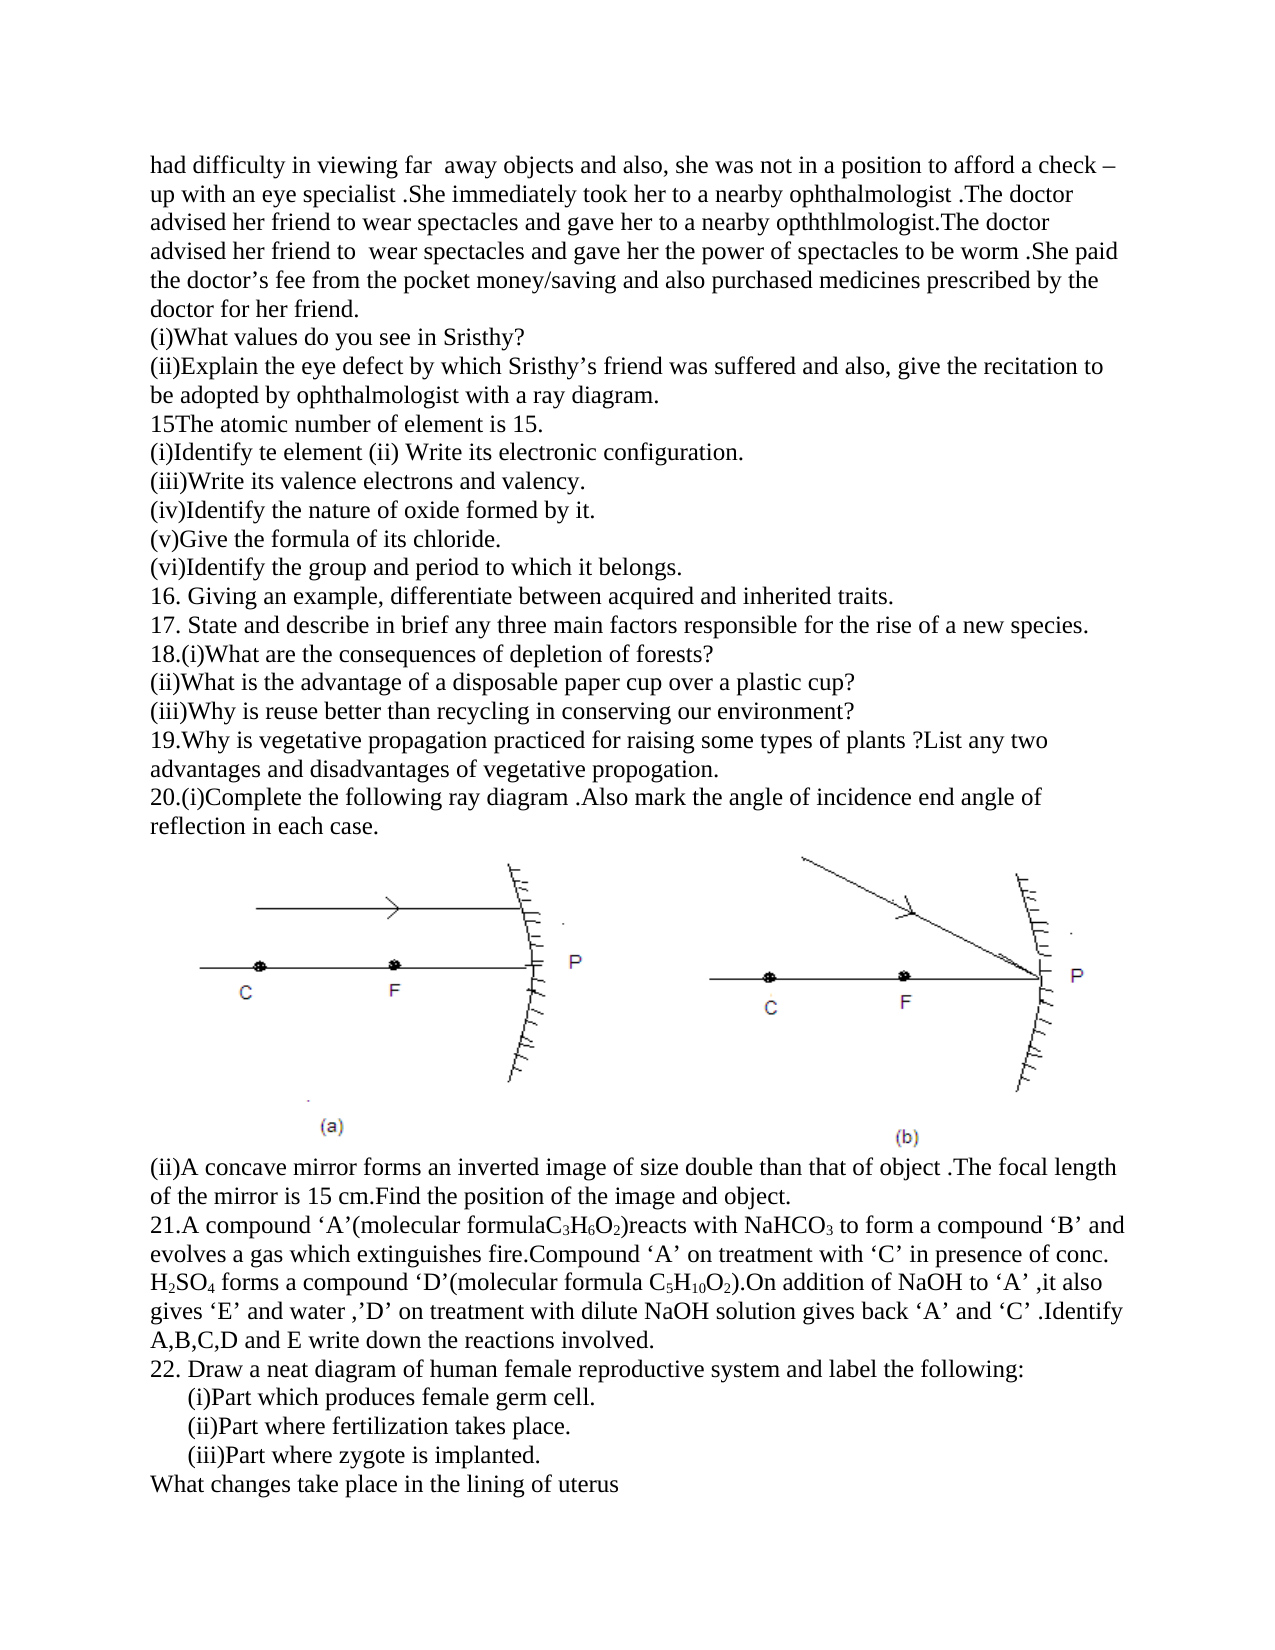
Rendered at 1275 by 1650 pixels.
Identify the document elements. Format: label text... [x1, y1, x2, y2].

text 16. Giving an example, differentiate between acquired and inherited traits. [150, 581, 1125, 610]
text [150, 150, 1125, 322]
text 20.(i)Complete the following ray diagram .Also mark the angle of incidence end angle of reflection in each case. [150, 782, 1125, 840]
picture [150, 840, 1091, 1153]
text (iii)Write its valence electrons and valency. [150, 466, 1125, 495]
text (i)Part which produces female germ cell. [150, 1382, 1125, 1411]
text 19.Why is vegetative propagation practiced for raising some types of plants ?List any two advantages and disadvantages of vegetative propogation. [150, 725, 1125, 782]
text 15The atomic number of element is 15. [150, 409, 1125, 437]
text (iii)Why is reuse better than recycling in conserving our environment? [150, 696, 1125, 725]
text (ii)A concave mirror forms an inverted image of size double than that of object .The focal length of the mirror is 15 cm.Find the position of the image and object. [150, 1152, 1125, 1210]
text 22. Draw a neat diagram of human female reproductive system and label the following: [150, 1354, 1125, 1382]
text (iv)Identify the nature of oxide formed by it. [150, 495, 1125, 524]
text (iii)Part where zygote is implanted. [150, 1440, 1125, 1469]
text (v)Give the formula of its chloride. [150, 524, 1125, 552]
text 18.(i)What are the consequences of depletion of forests? [150, 639, 1125, 667]
text (i)Identify te element (ii) Write its electronic configuration. [150, 437, 1125, 466]
text (ii)Explain the eye defect by which Sristhy’s friend was suffered and also, give the recitation to be adopted by ophthalmologist with a ray diagram. [150, 351, 1125, 409]
text 21.A compound ‘A’(molecular formulaC3H6O2)reacts with NaHCO3 to form a compound ‘B’ and evolves a gas which extinguishes fire.Compound ‘A’ on treatment with ‘C’ in presence of conc. H2SO4 forms a compound ‘D’(molecular formula C5H10O2).On addition of NaOH to ‘A’ ,it also gives ‘E’ and water ,’D’ on treatment with dilute NaOH solution gives back ‘A’ and ‘C’ .Identify A,B,C,D and E write down the reactions involved. [150, 1210, 1125, 1354]
text (ii)What is the advantage of a disposable paper cup over a plastic cup? [150, 667, 1125, 696]
text (vi)Identify the group and period to which it belongs. [150, 552, 1125, 581]
text (ii)Part where fertilization takes place. [150, 1411, 1125, 1440]
text What changes take place in the lining of uterus [150, 1469, 1125, 1497]
text 17. State and describe in brief any three main factors responsible for the rise of a new species. [150, 610, 1125, 639]
text (i)What values do you see in Sristhy? [150, 322, 1125, 351]
